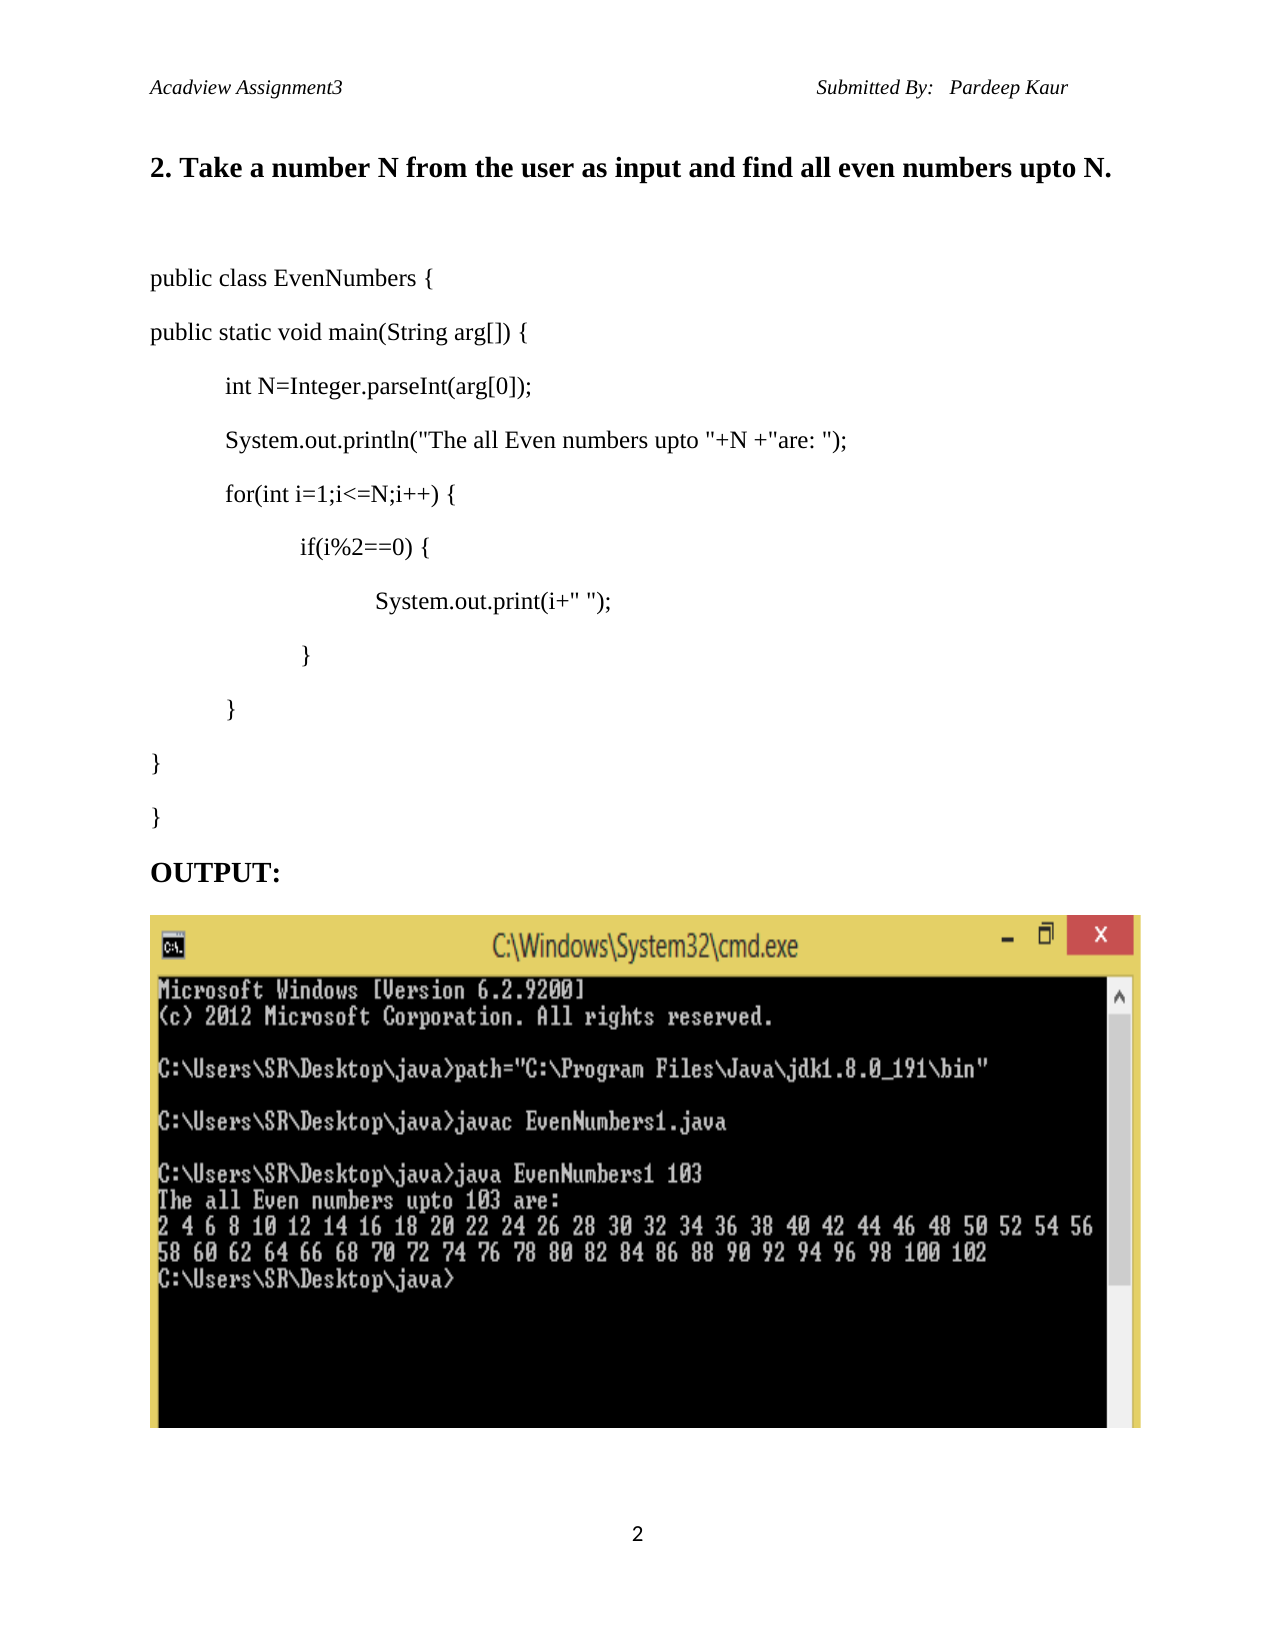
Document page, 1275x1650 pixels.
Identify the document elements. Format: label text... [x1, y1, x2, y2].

text OUTPUT: [150, 856, 1125, 889]
text System.out.print(i+" "); [150, 586, 1125, 615]
text } [150, 694, 1125, 723]
text 2. Take a number N from the user as input and find all even numbers upto N. [150, 150, 1125, 183]
text for(int i=1;i<=N;i++) { [150, 479, 1125, 507]
text System.out.println("The all Even numbers upto "+N +"are: "); [150, 425, 1125, 453]
text } [150, 640, 1125, 669]
text int N=Integer.parseInt(arg[0]); [150, 371, 1125, 400]
text public static void main(String arg[]) { [150, 317, 1125, 346]
text if(i%2==0) { [150, 532, 1125, 561]
text } [150, 802, 1125, 831]
picture [150, 915, 1141, 1428]
text } [150, 748, 1125, 777]
text public class EvenNumbers { [150, 263, 1125, 292]
